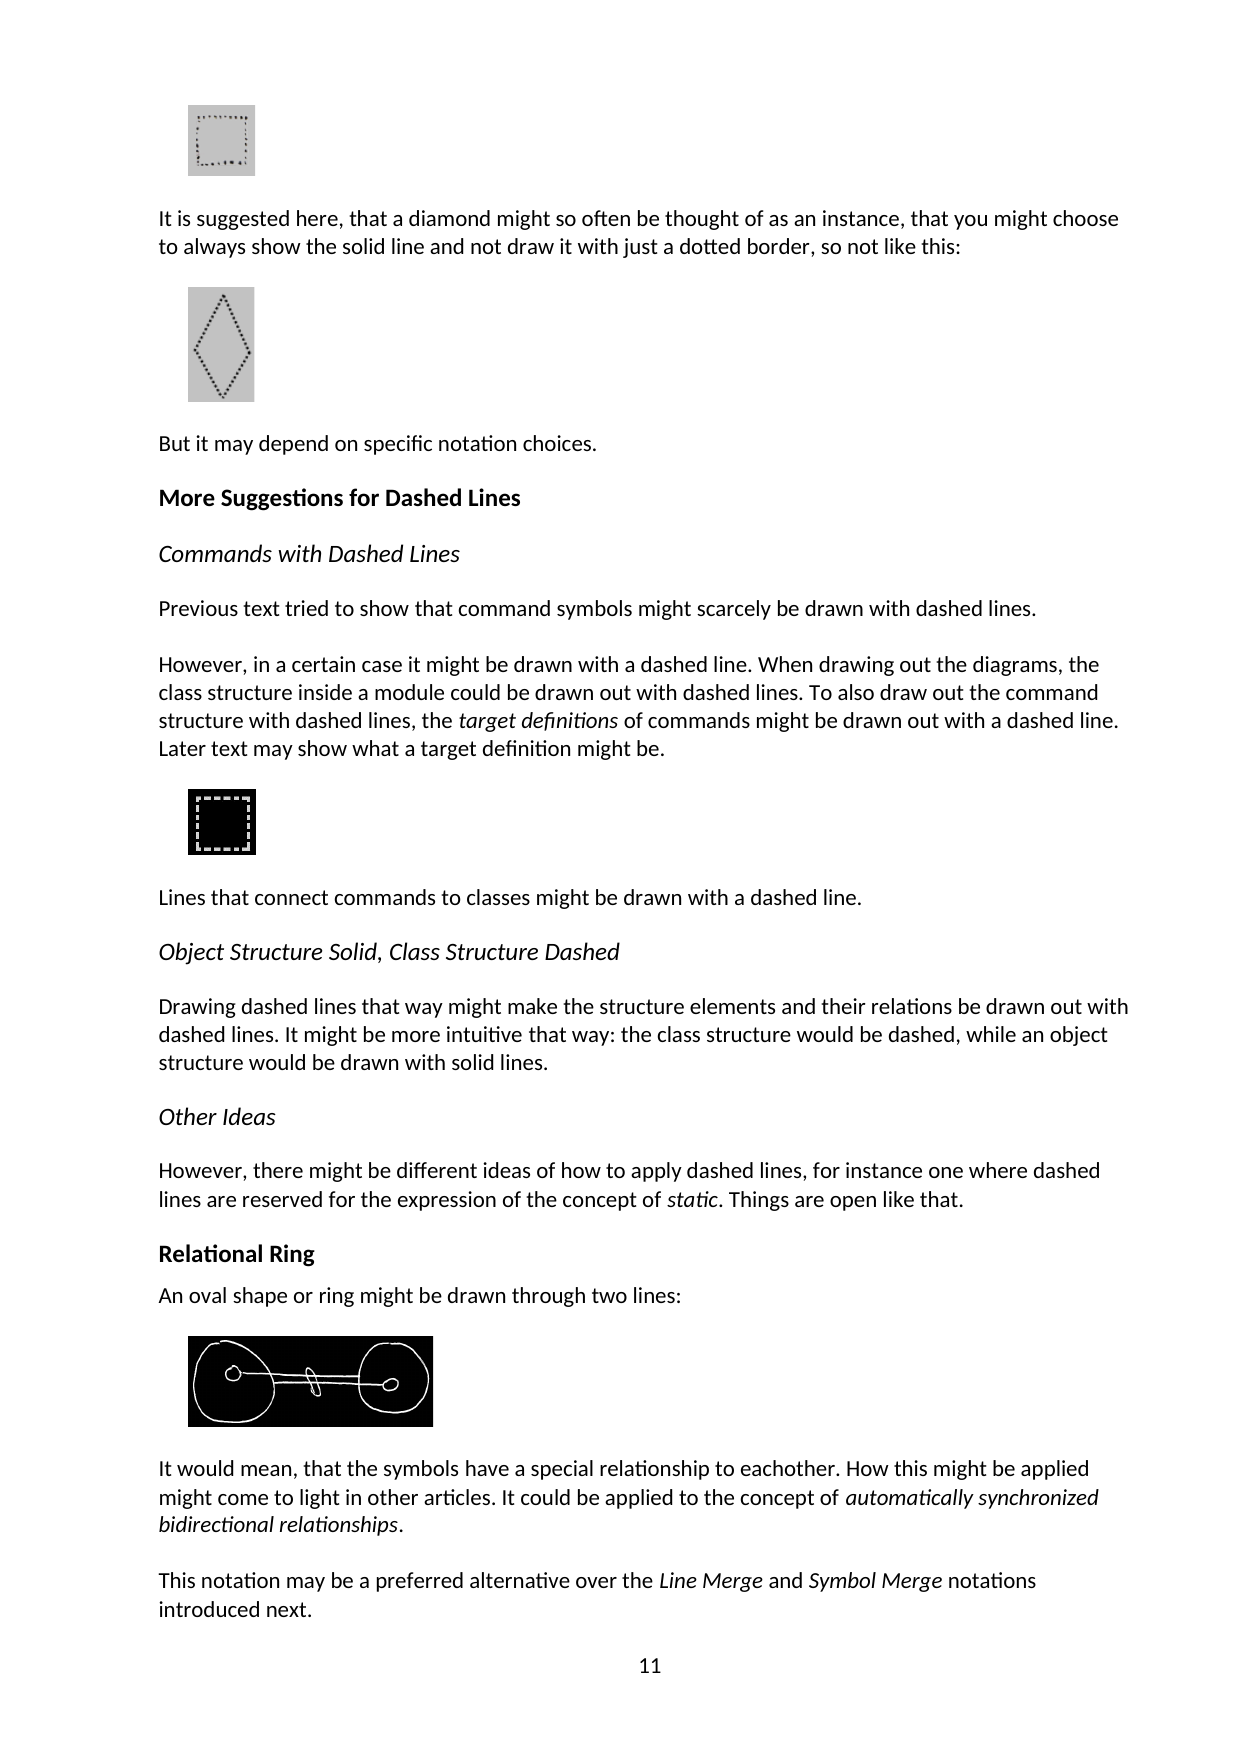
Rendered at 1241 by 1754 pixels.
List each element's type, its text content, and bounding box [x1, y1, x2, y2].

subtitle Commands with Dashed Lines [158, 538, 1141, 569]
picture [188, 789, 256, 855]
text Lines that connect commands to classes might be drawn with a dashed line. [158, 883, 1141, 912]
text Previous text tried to show that command symbols might scarcely be drawn with dashed lines. [158, 594, 1141, 622]
text But it may depend on specific notation choices. [158, 429, 1141, 458]
subtitle Other Ideas [158, 1101, 1141, 1132]
text An oval shape or ring might be drawn through two lines: [158, 1281, 1141, 1309]
text However, in a certain case it might be drawn with a dashed line. When drawing out the diagrams, the class structure inside a module could be drawn out with dashed lines. To also draw out the command structure with dashed lines, the target definitions of commands might be drawn out with a dashed line. Later text may show what a target definition might be. [158, 650, 1141, 762]
subtitle Object Structure Solid, Class Structure Dashed [158, 937, 1141, 967]
picture [188, 1336, 434, 1427]
subtitle More Suggestions for Dashed Lines [158, 483, 1141, 513]
text This notation may be a preferred alternative over the Line Merge and Symbol Merge notations introduced next. [158, 1567, 1141, 1623]
picture [188, 287, 255, 402]
text Drawing dashed lines that way might make the structure elements and their relations be drawn out with dashed lines. It might be more intuitive that way: the class structure would be dashed, while an object structure would be drawn with solid lines. [158, 992, 1141, 1076]
text It is suggested here, that a diamond might so often be thought of as an instance, that you might choose to always show the solid line and not draw it with just a dotted border, so not like this: [158, 204, 1141, 260]
text It would mean, that the symbols have a special relationship to eachother. How this might be applied might come to light in other articles. It could be applied to the concept of automatically synchronized bidirectional relationships. [158, 1454, 1141, 1539]
subtitle Relational Ring [158, 1238, 1141, 1268]
text However, there might be different ideas of how to apply dashed lines, for instance one where dashed lines are reserved for the expression of the concept of static. Things are open like that. [158, 1157, 1141, 1213]
